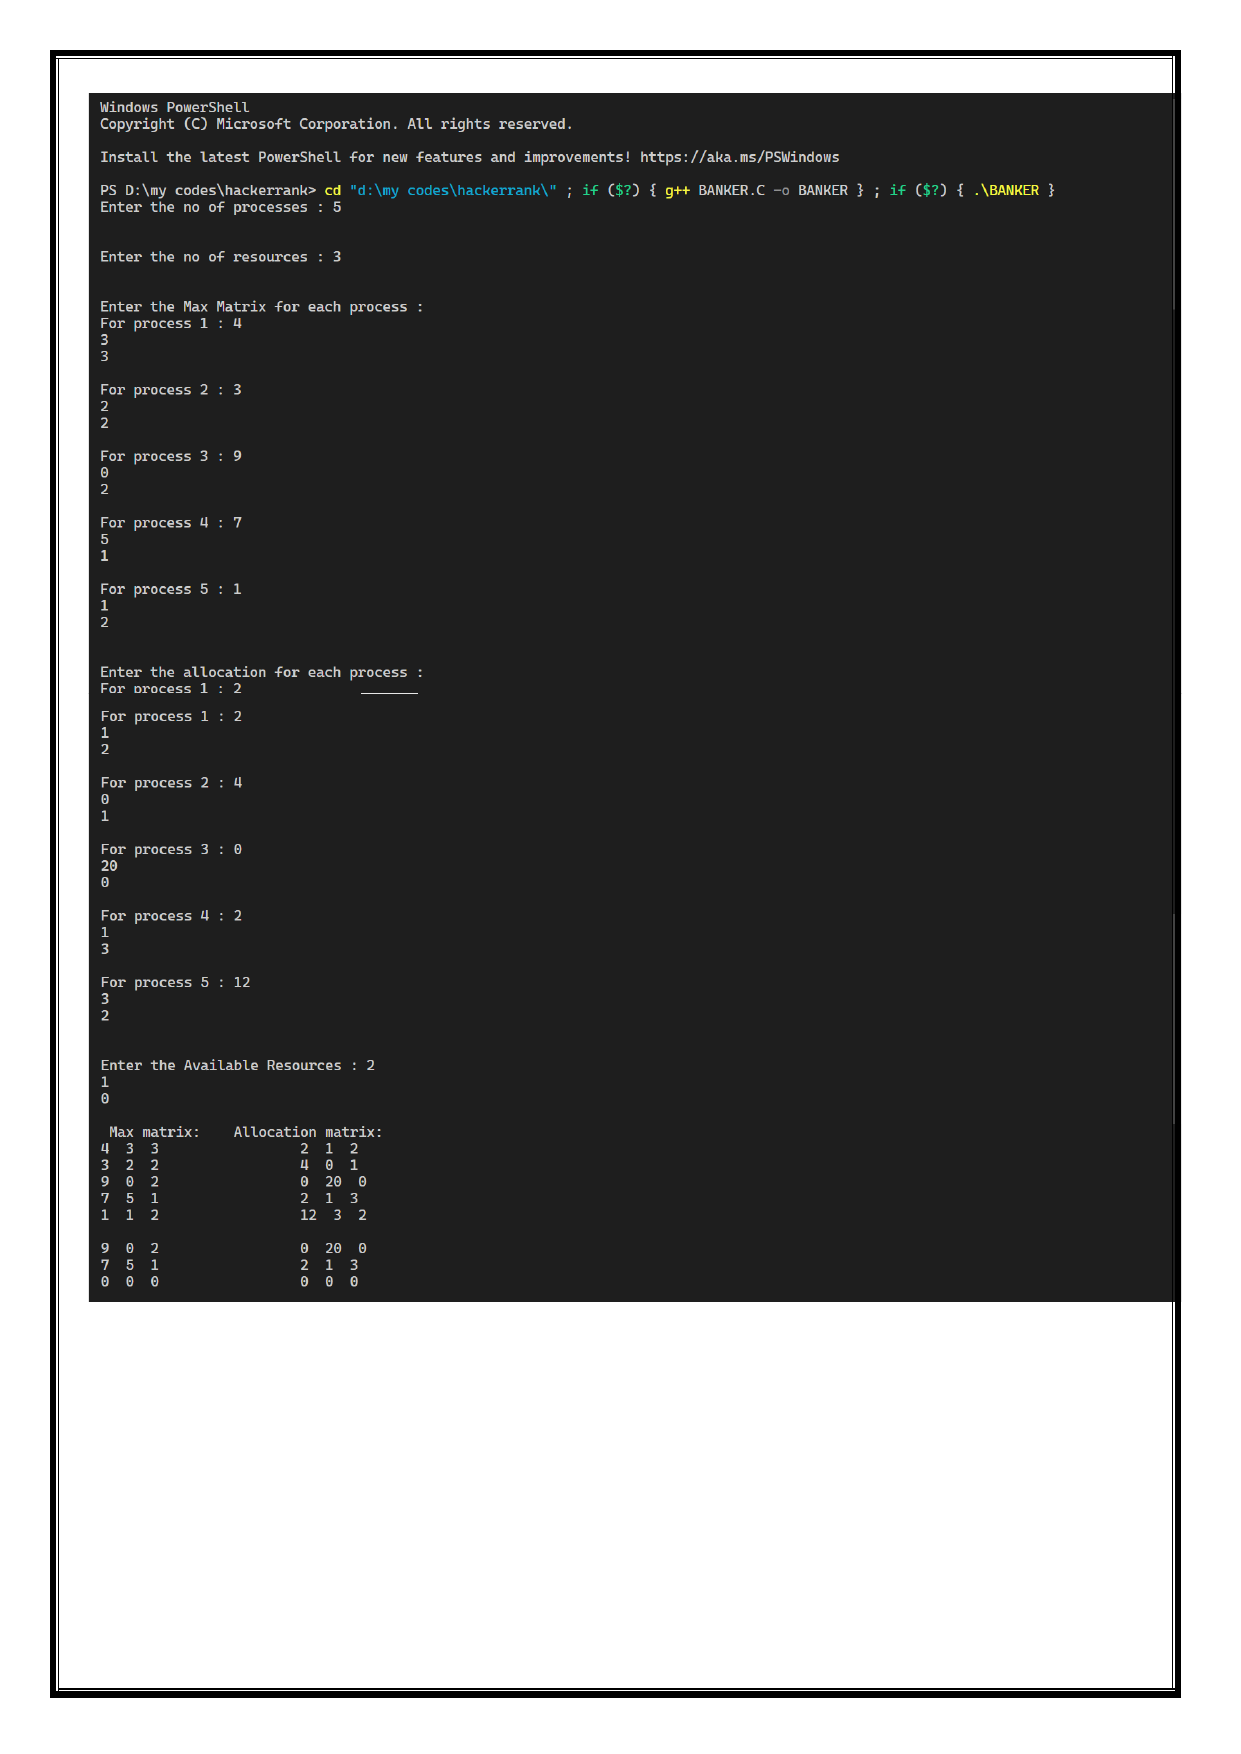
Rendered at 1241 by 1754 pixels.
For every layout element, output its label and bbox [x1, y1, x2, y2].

picture [88, 93, 1172, 1302]
